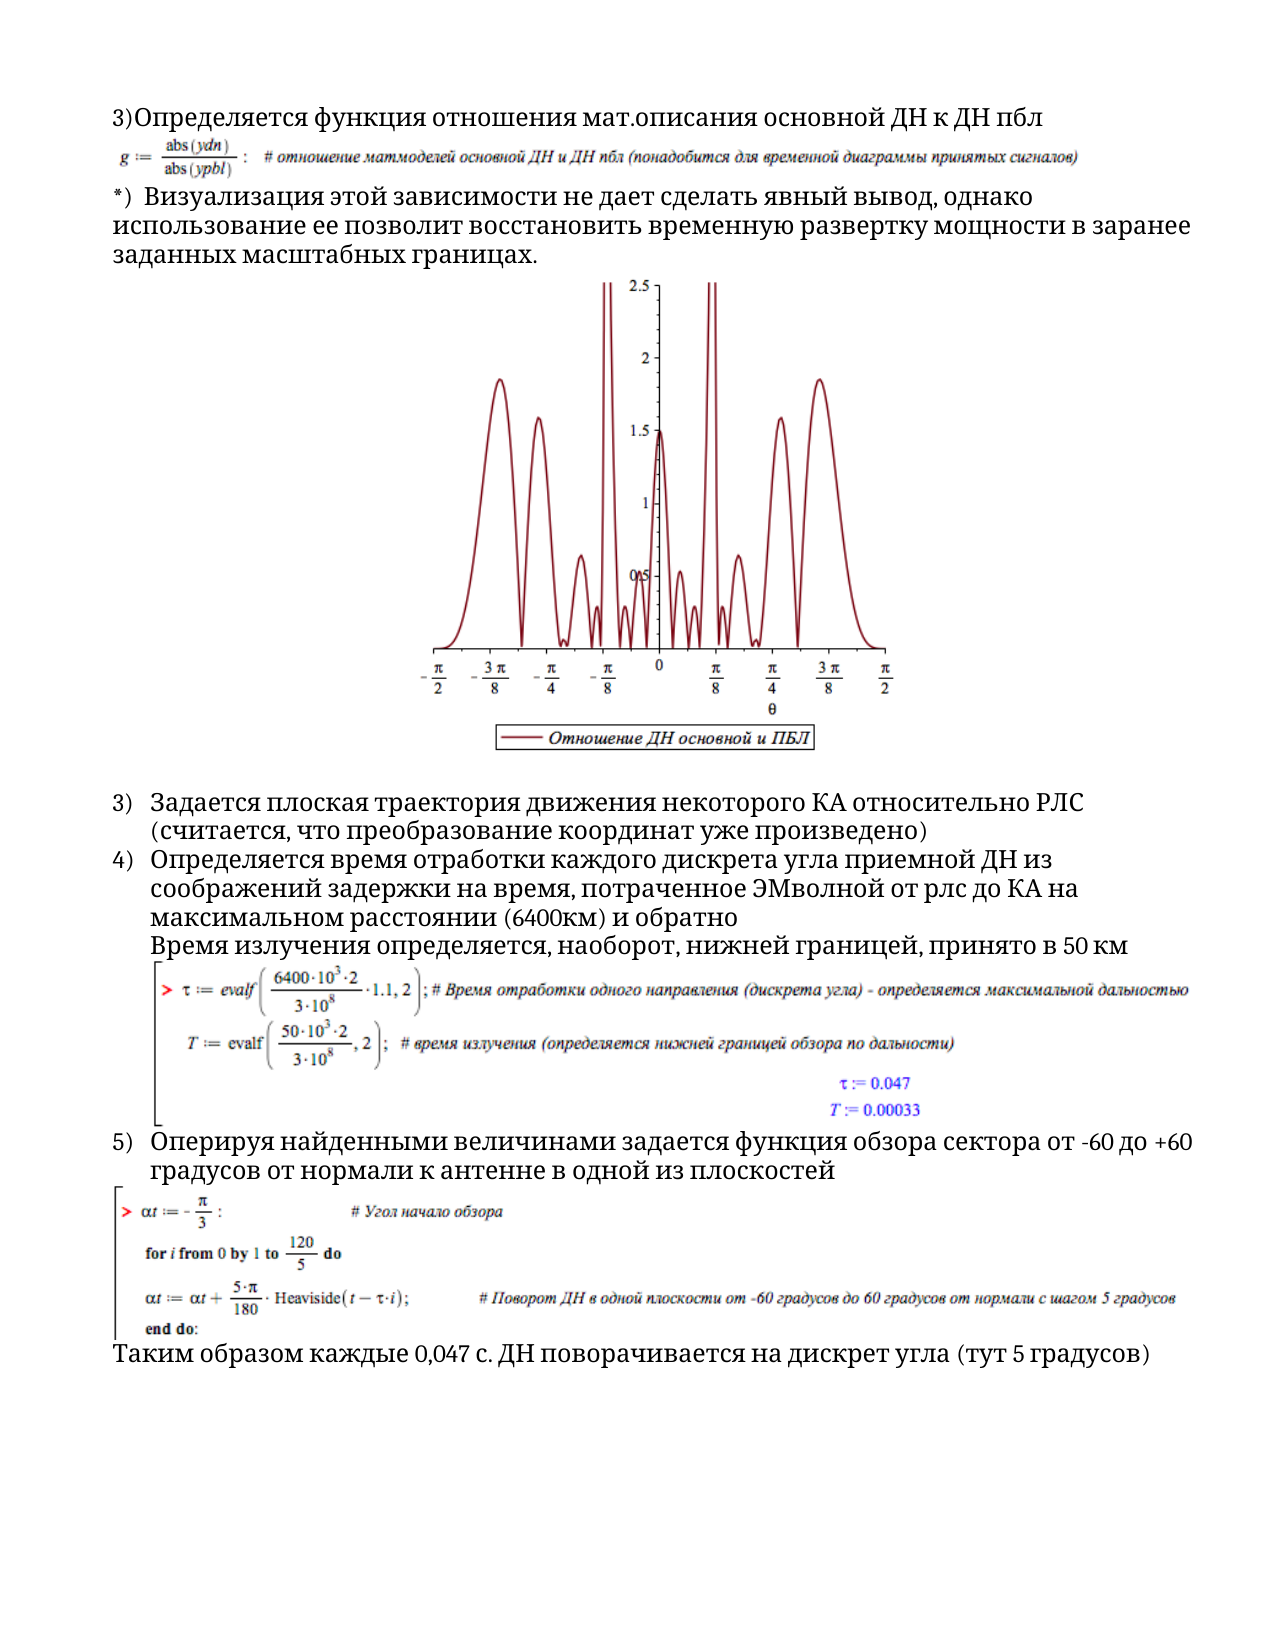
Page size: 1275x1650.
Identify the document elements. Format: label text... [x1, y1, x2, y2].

picture [150, 961, 1206, 1128]
picture [411, 269, 902, 760]
list Определяется время отработки каждого дискрета угла приемной ДН из соображений задержки на время, потраченное ЭМволной от рлс до КА на максимальном расстоянии (6400км) и обратно Время излучения определяется, наоборот, нижней границей, принято в 50 км [112, 846, 1200, 961]
picture [112, 1185, 1181, 1340]
text Таким образом каждые 0,047 с. ДН поворачивается на дискрет угла (тут 5 градусов) [112, 1339, 1200, 1368]
text 3)Определяется функция отношения мат.описания основной ДН к ДН пбл [112, 104, 1200, 132]
list Задается плоская траектория движения некоторого КА относительно РЛС (считается, что преобразование координат уже произведено) [112, 788, 1200, 846]
picture [112, 132, 1087, 183]
list Оперируя найденными величинами задается функция обзора сектора от -60 до +60 градусов от нормали к антенне в одной из плоскостей [112, 1128, 1200, 1185]
text *) Визуализация этой зависимости не дает сделать явный вывод, однако использование ее позволит восстановить временную развертку мощности в заранее заданных масштабных границах. [112, 183, 1200, 269]
